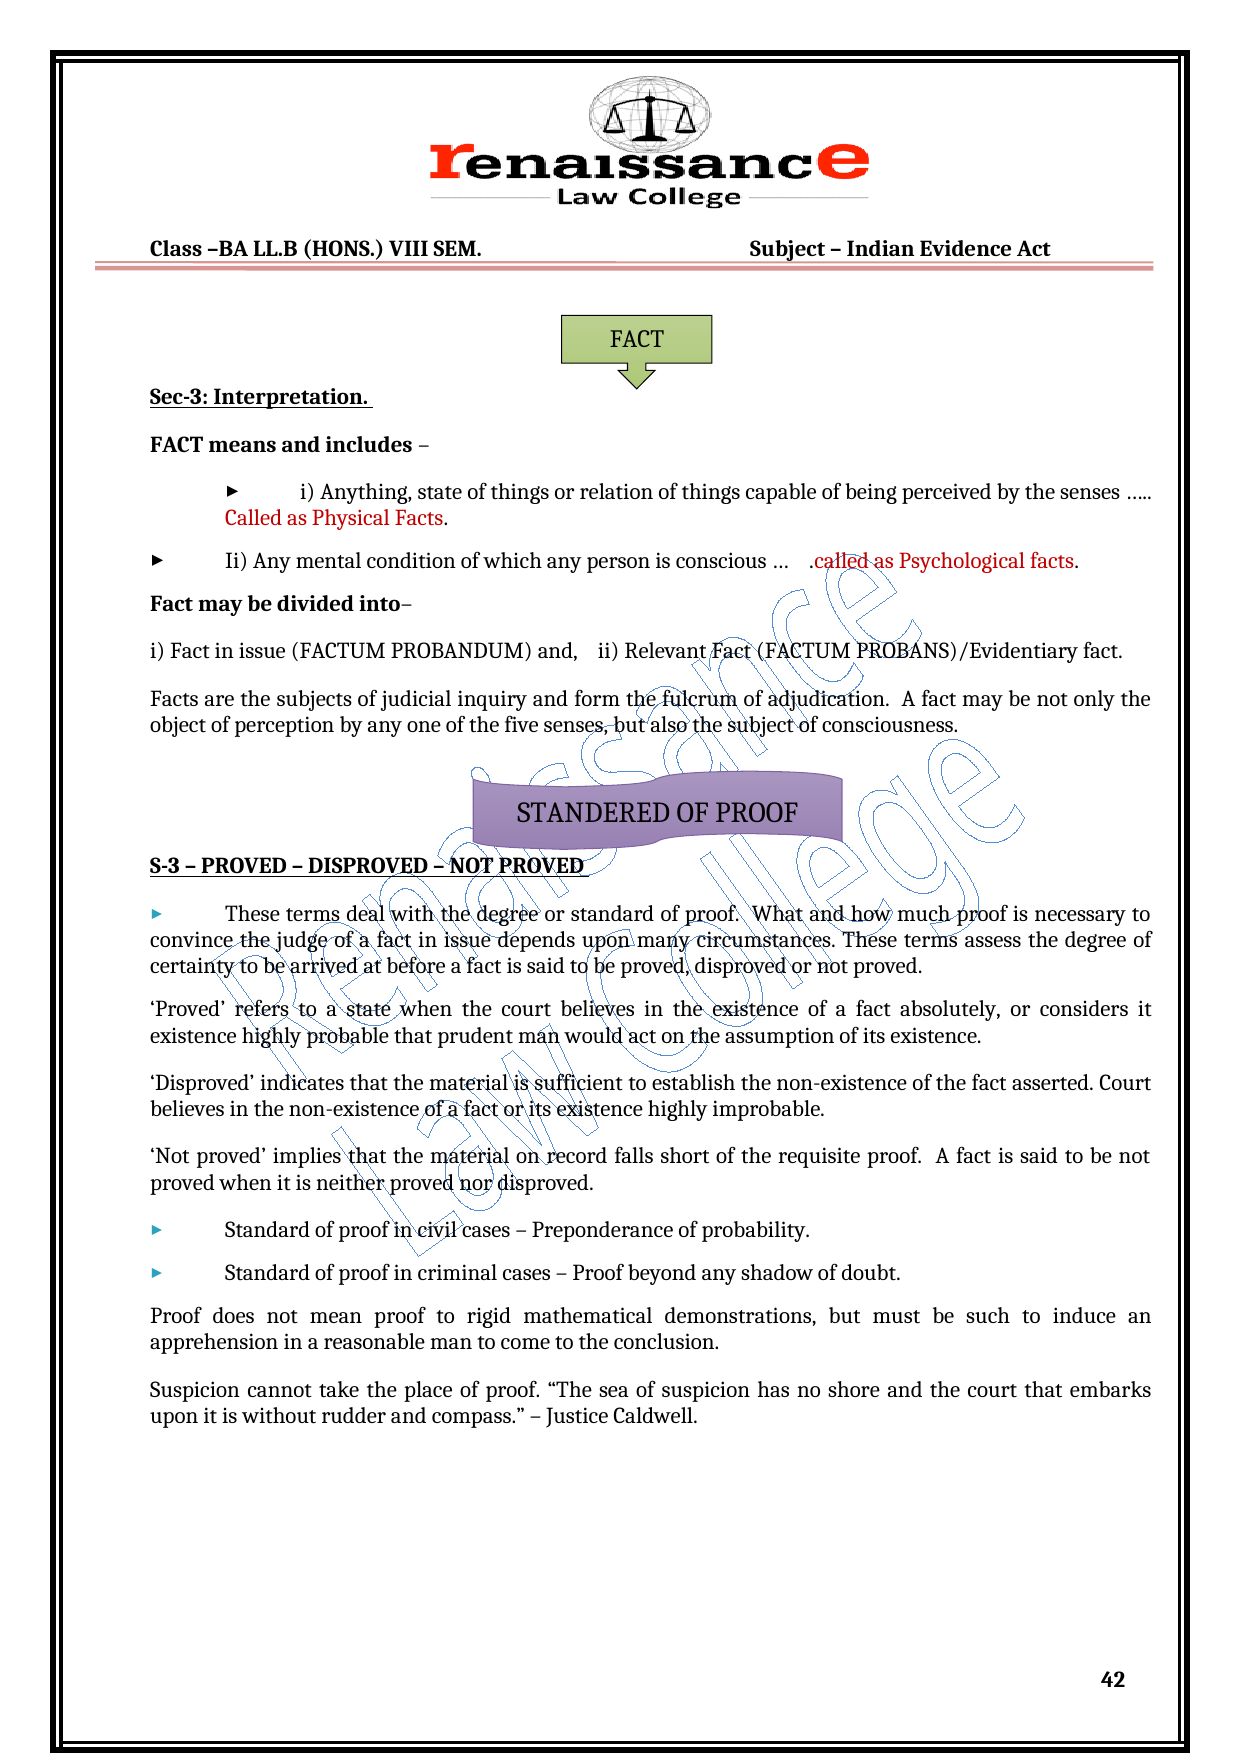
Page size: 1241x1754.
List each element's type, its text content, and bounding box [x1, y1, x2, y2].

list These terms deal with the degree or standard of proof. What and how much proof is necessary to convince the judge of a fact in issue depends upon many circumstances. These terms assess the degree of certainty to be arrived at before a fact is said to be proved, disproved or not proved. [150, 900, 1153, 979]
text Proof does not mean proof to rigid mathematical demonstrations, but must be such to induce an apprehension in a reasonable man to come to the conclusion. [150, 1303, 1153, 1356]
text Sec-3: Interpretation. [150, 384, 1153, 411]
text Suspicion cannot take the place of proof. “The sea of suspicion has no shore and the court that embarks upon it is without rudder and compass.” – Justice Caldwell. [150, 1376, 1153, 1429]
text FACT means and includes – [150, 431, 1153, 458]
list i) Anything, state of things or relation of things capable of being perceived by the senses ….. Called as Physical Facts. [225, 478, 1153, 531]
list Standard of proof in civil cases – Preponderance of probability. [150, 1217, 1153, 1243]
text i) Fact in issue (FACTUM PROBANDUM) and, ii) Relevant Fact (FACTUM PROBANS)/Evidentiary fact. [150, 638, 1153, 664]
text Facts are the subjects of judicial inquiry and form the fulcrum of adjudication. A fact may be not only the object of perception by any one of the five senses, but also the subject of consciousness. [150, 685, 1153, 738]
text ‘Disproved’ indicates that the material is sufficient to establish the non-existence of the fact asserted. Court believes in the non-existence of a fact or its existence highly improbable. [150, 1070, 1153, 1122]
list Standard of proof in criminal cases – Proof beyond any shadow of doubt. [150, 1260, 1153, 1286]
list Ii) Any mental condition of which any person is conscious … .called as Psychological facts. [150, 548, 1153, 574]
picture [406, 75, 897, 209]
text ‘Not proved’ implies that the material on record falls short of the requisite proof. A fact is said to be not proved when it is neither proved nor disproved. [150, 1143, 1153, 1196]
text Fact may be divided into– [150, 591, 1153, 617]
text S-3 – PROVED – DISPROVED – NOT PROVED [150, 853, 1153, 879]
text ‘Proved’ refers to a state when the court believes in the existence of a fact absolutely, or considers it existence highly probable that prudent man would act on the assumption of its existence. [150, 996, 1153, 1049]
